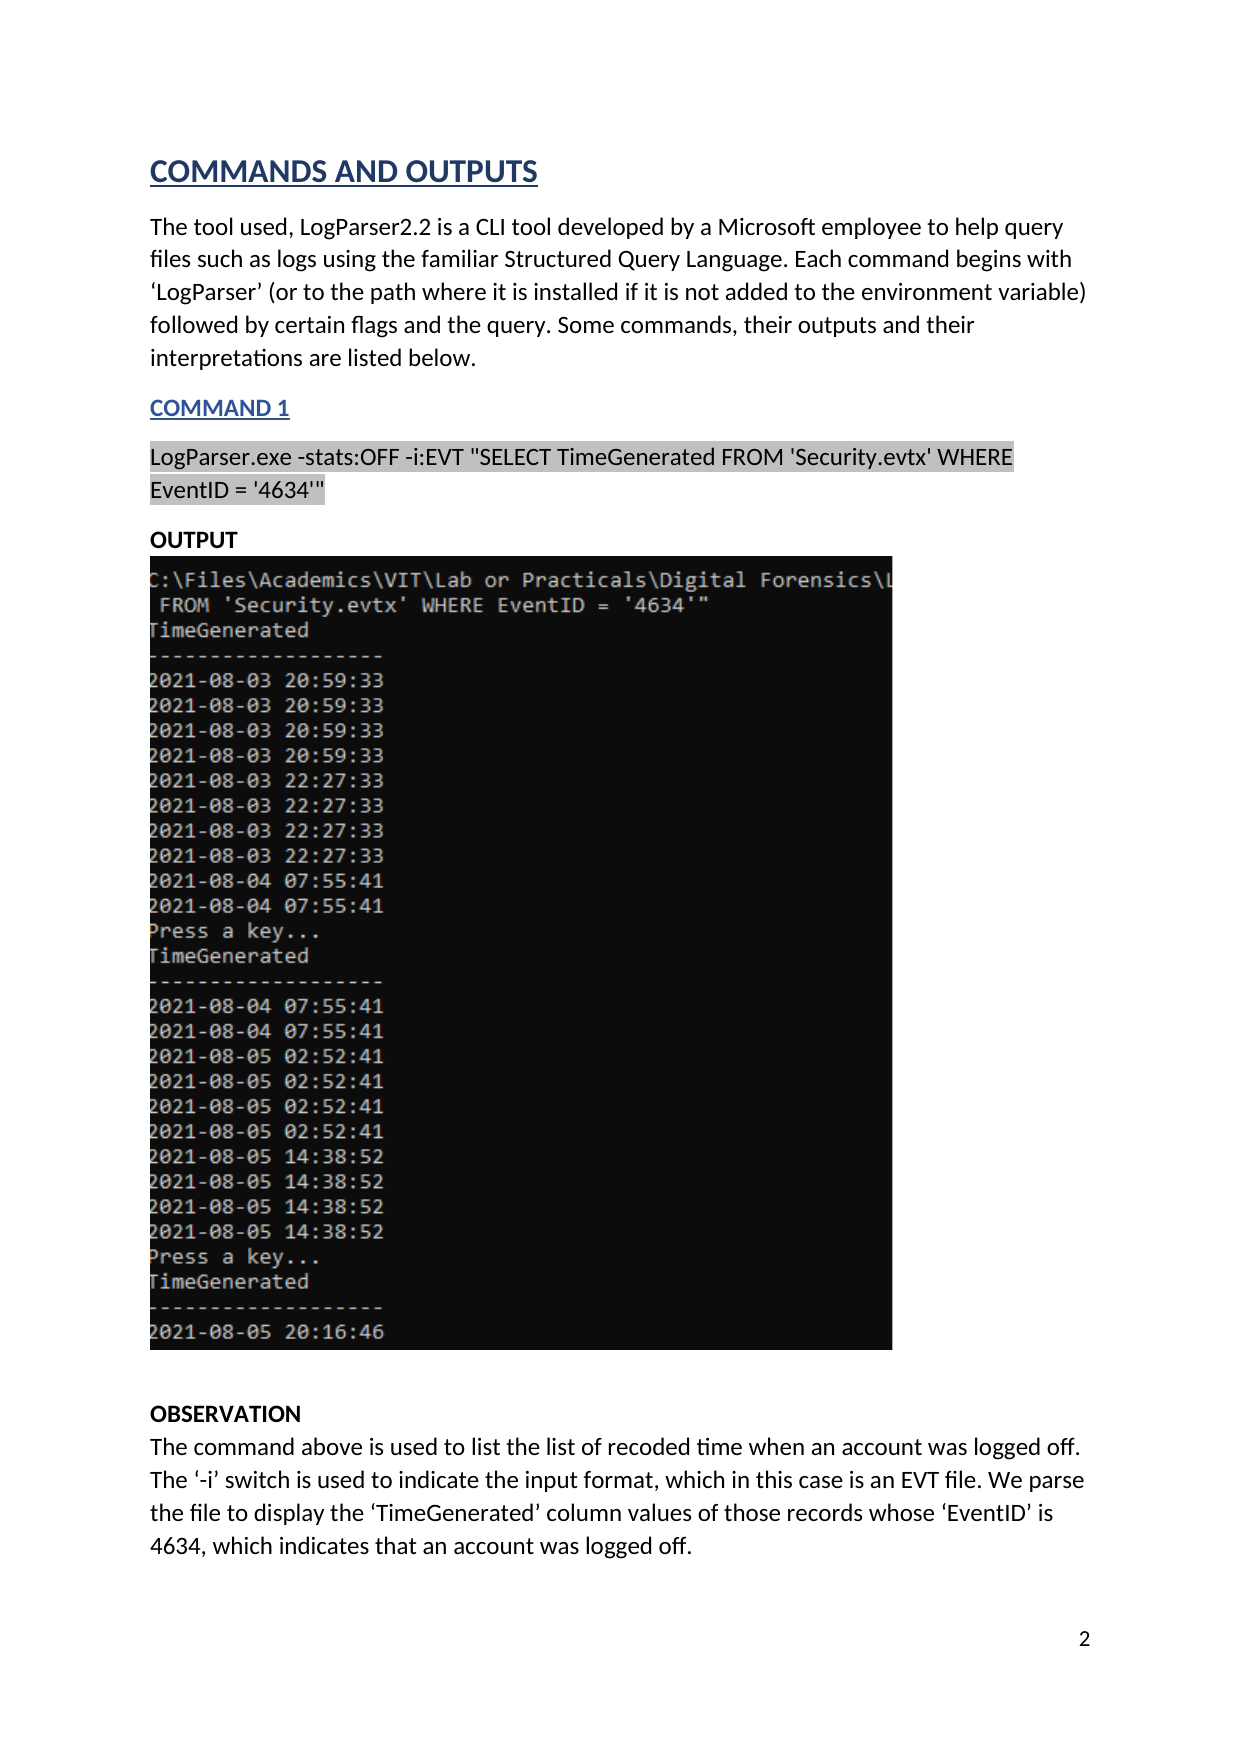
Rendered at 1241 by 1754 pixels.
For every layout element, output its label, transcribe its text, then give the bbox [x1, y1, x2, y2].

text LogParser.exe -stats:OFF -i:EVT "SELECT TimeGenerated FROM 'Security.evtx' WHERE EventID = '4634'" [150, 441, 1090, 505]
text COMMANDS AND OUTPUTS [150, 150, 1090, 191]
text The command above is used to list the list of recoded time when an account was logged off. The ‘-i’ switch is used to indicate the input format, which in this case is an EVT file. We parse the file to display the ‘TimeGenerated’ column values of those records whose ‘EventID’ is 4634, which indicates that an account was logged off. [150, 1431, 1090, 1560]
picture [150, 556, 893, 1350]
text OUTPUT [150, 524, 1090, 554]
text The tool used, LogParser2.2 is a CLI tool developed by a Microsoft employee to help query files such as logs using the familiar Structured Query Language. Each command begins with ‘LogParser’ (or to the path where it is installed if it is not added to the environment variable) followed by certain flags and the query. Some commands, their outputs and their interpretations are listed below. [150, 211, 1090, 373]
text OBSERVATION [150, 1398, 1090, 1429]
text COMMAND 1 [150, 392, 1090, 422]
